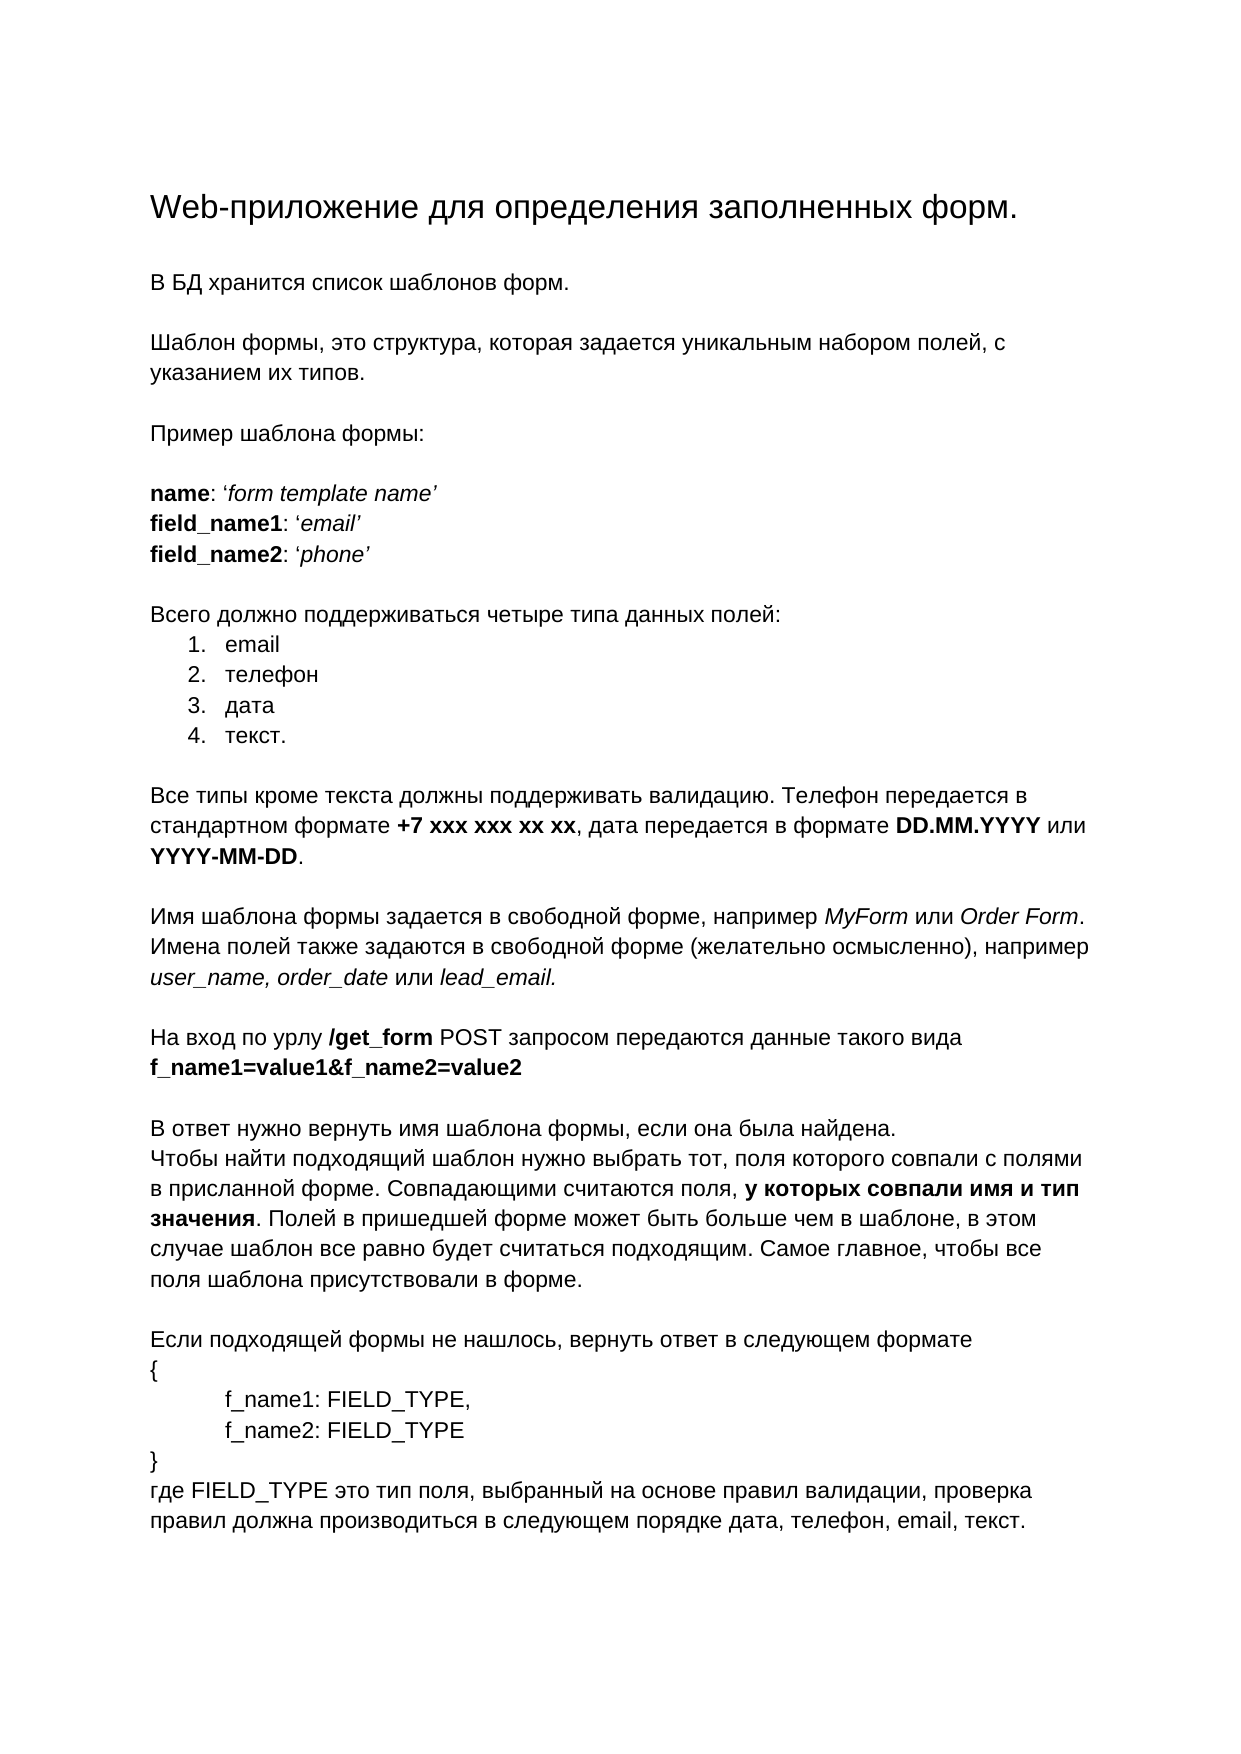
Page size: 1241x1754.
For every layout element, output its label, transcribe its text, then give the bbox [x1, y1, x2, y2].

text name: ‘form template name’ [150, 480, 1090, 506]
text В ответ нужно вернуть имя шаблона формы, если она была найдена. [150, 1114, 1090, 1141]
text где FIELD_TYPE это тип поля, выбранный на основе правил валидации, проверка правил должна производиться в следующем порядке дата, телефон, email, текст. [150, 1477, 1090, 1533]
text Чтобы найти подходящий шаблон нужно выбрать тот, поля которого совпали с полями в присланной форме. Совпадающими считаются поля, у которых совпали имя и тип значения. Полей в пришедшей форме может быть больше чем в шаблоне, в этом случае шаблон все равно будет считаться подходящим. Самое главное, чтобы все поля шаблона присутствовали в форме. [150, 1145, 1090, 1292]
text На вход по урлу /get_form POST запросом передаются данные такого вида [150, 1024, 1090, 1050]
text field_name2: ‘phone’ [150, 541, 1090, 567]
text В БД хранится список шаблонов форм. [150, 269, 1090, 295]
list дата [187, 692, 1090, 718]
list текст. [187, 722, 1090, 748]
text field_name1: ‘email’ [150, 510, 1090, 537]
text { [150, 1356, 1090, 1382]
text Имя шаблона формы задается в свободной форме, например MyForm или Order Form. [150, 903, 1090, 929]
text Если подходящей формы не нашлось, вернуть ответ в следующем формате [150, 1326, 1090, 1352]
text Пример шаблона формы: [150, 420, 1090, 446]
text Всего должно поддерживаться четыре типа данных полей: [150, 601, 1090, 627]
text Все типы кроме текста должны поддерживать валидацию. Телефон передается в стандартном формате +7 xxx xxx xx xx, дата передается в формате DD.MM.YYYY или YYYY-MM-DD. [150, 782, 1090, 869]
text f_name1: FIELD_TYPE, [150, 1386, 1090, 1413]
list email [187, 631, 1090, 657]
text } [150, 1447, 1090, 1473]
text f_name2: FIELD_TYPE [150, 1417, 1090, 1443]
text Имена полей также задаются в свободной форме (желательно осмысленно), например user_name, order_date или lead_email. [150, 933, 1090, 990]
text Шаблон формы, это структура, которая задается уникальным набором полей, с указанием их типов. [150, 329, 1090, 386]
list телефон [187, 661, 1090, 688]
subtitle Web-приложение для определения заполненных форм. [150, 187, 1090, 226]
text f_name1=value1&f_name2=value2 [150, 1054, 1090, 1080]
